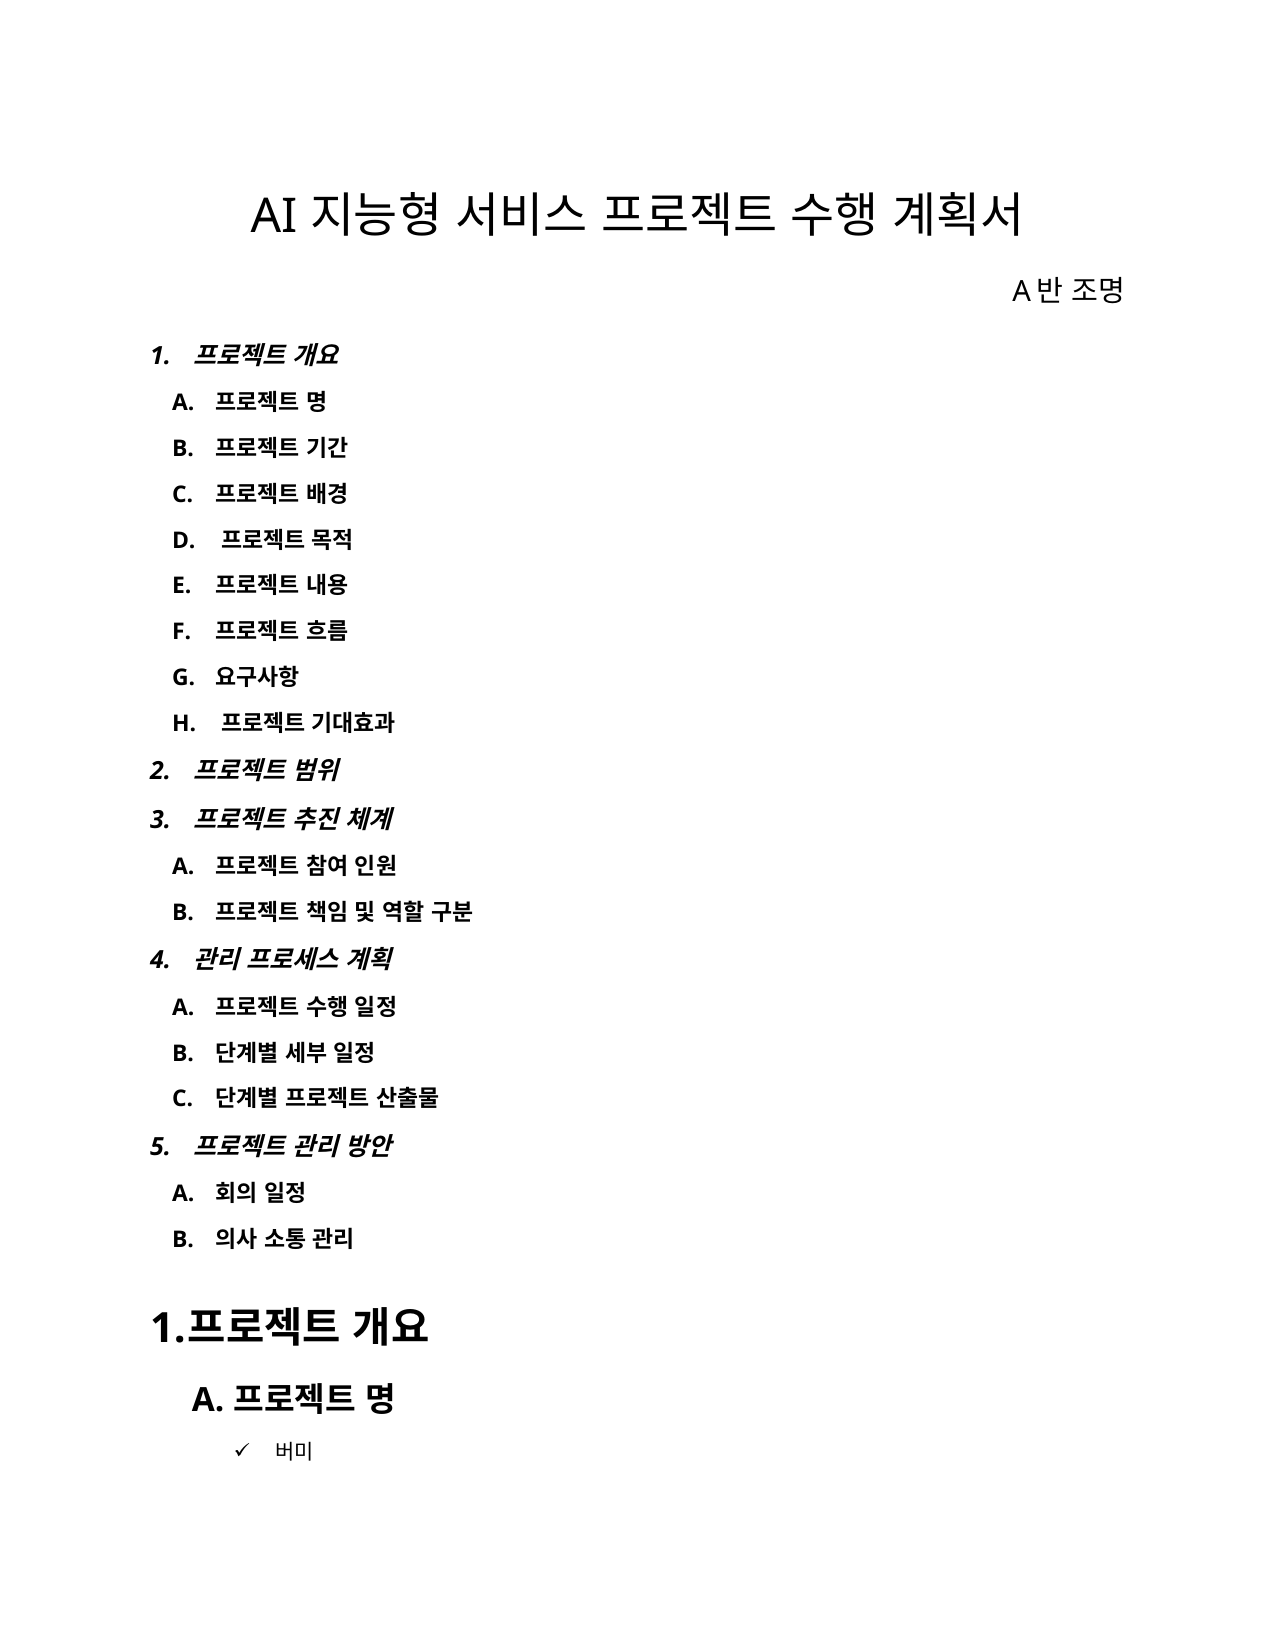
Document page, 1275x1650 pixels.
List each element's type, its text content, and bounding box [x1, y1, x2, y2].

list 프로젝트 개요 [150, 1294, 1125, 1354]
text 5. 프로젝트 관리 방안 [150, 1126, 1125, 1162]
text A. 프로젝트 명 [172, 384, 1125, 417]
text A반 조명 [150, 268, 1125, 310]
text B. 프로젝트 기간 [172, 430, 1125, 463]
text G. 요구사항 [172, 659, 1125, 692]
text B. 의사 소통 관리 [172, 1221, 1125, 1254]
text B. 프로젝트 책임 및 역할 구분 [172, 894, 1125, 927]
text 2. 프로젝트 범위 [150, 751, 1125, 787]
text C. 단계별 프로젝트 산출물 [172, 1080, 1125, 1114]
text F. 프로젝트 흐름 [172, 613, 1125, 647]
list 프로젝트 명 [192, 1372, 1125, 1421]
text A. 회의 일정 [172, 1175, 1125, 1208]
text 4. 관리 프로세스 계획 [150, 940, 1125, 976]
text H. 프로젝트 기대효과 [172, 705, 1125, 738]
text A. 프로젝트 수행 일정 [172, 989, 1125, 1022]
text A. 프로젝트 참여 인원 [172, 848, 1125, 882]
list 버미 [233, 1435, 1125, 1466]
text D. 프로젝트 목적 [172, 522, 1125, 555]
text AI 지능형 서비스 프로젝트 수행 계획서 [150, 177, 1125, 247]
text E. 프로젝트 내용 [172, 567, 1125, 601]
text B. 단계별 세부 일정 [172, 1034, 1125, 1068]
text 1. 프로젝트 개요 [150, 335, 1125, 372]
text 3. 프로젝트 추진 체계 [150, 799, 1125, 836]
text C. 프로젝트 배경 [172, 476, 1125, 509]
